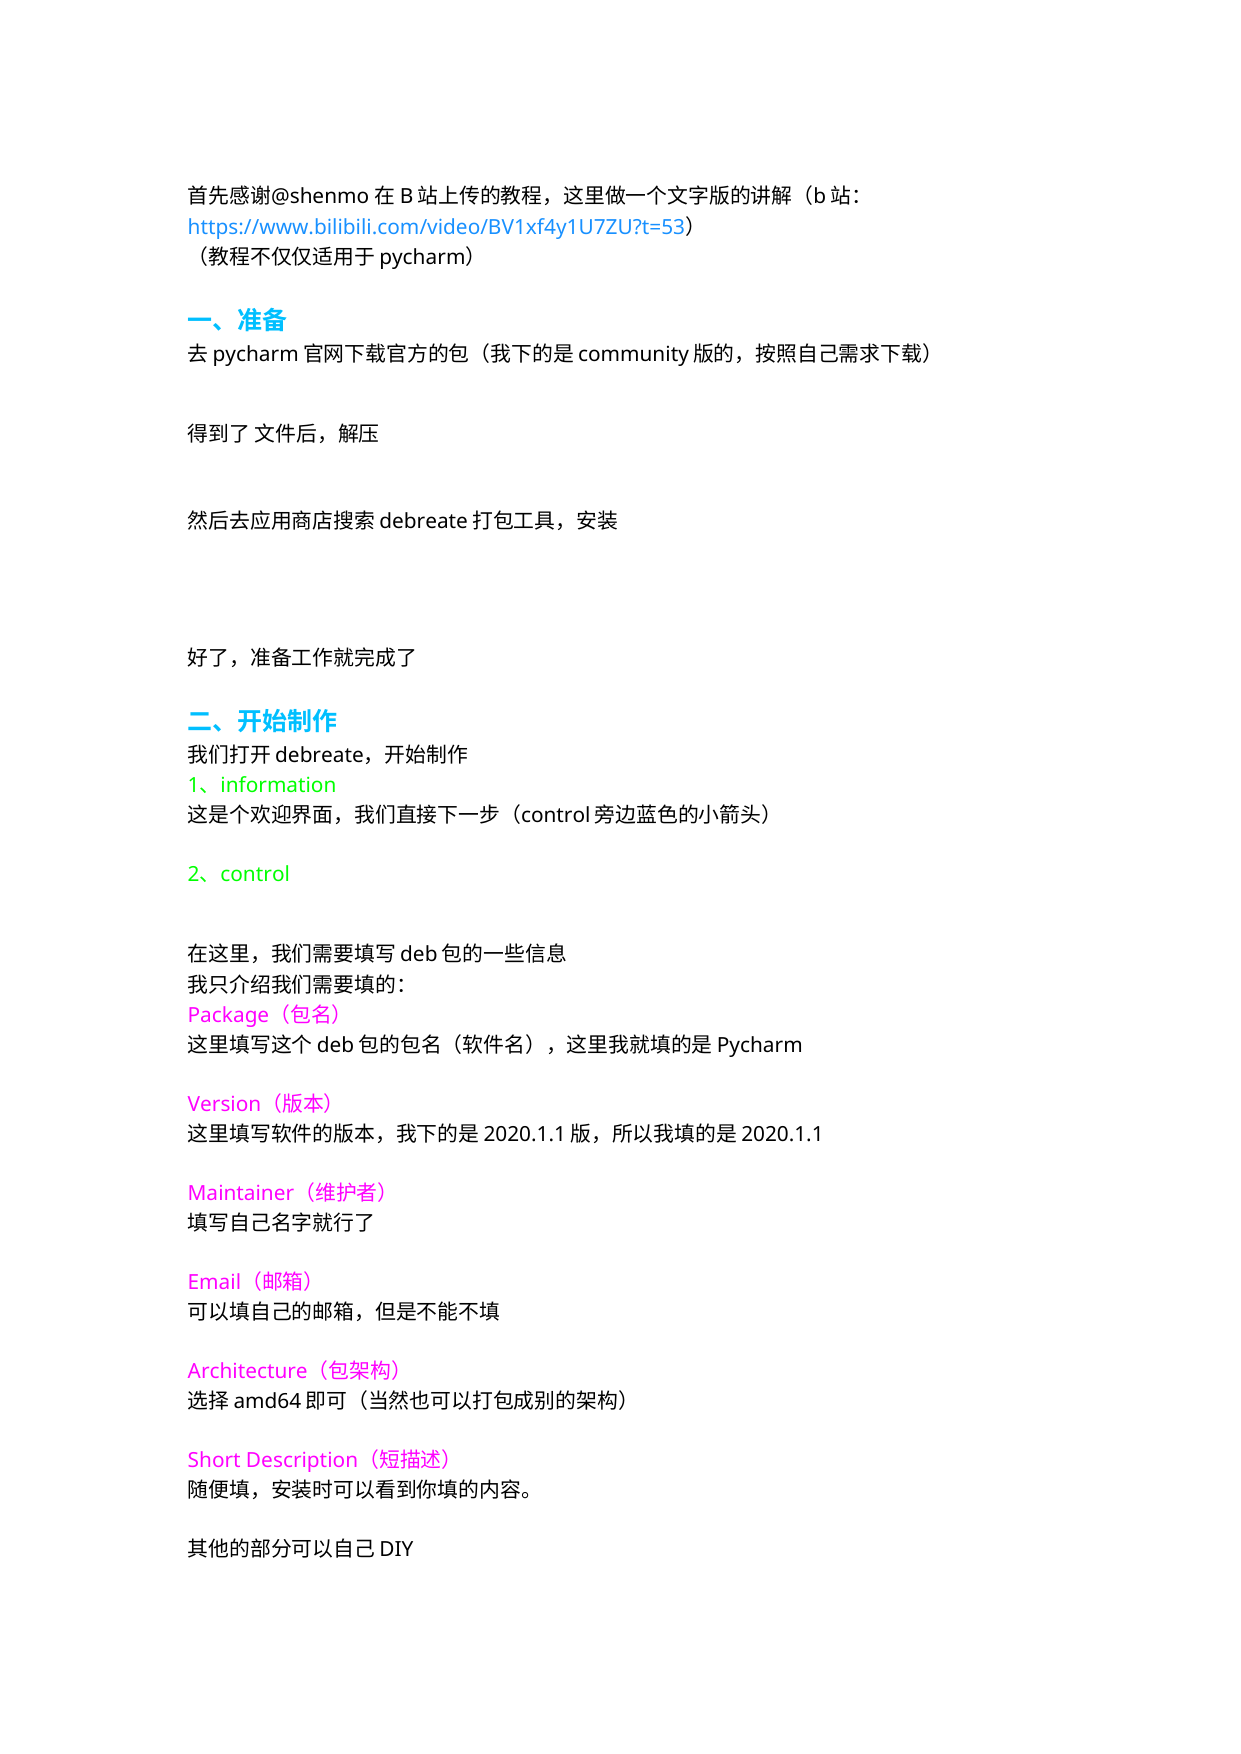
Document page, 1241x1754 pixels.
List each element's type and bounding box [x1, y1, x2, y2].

text [187, 150, 1053, 1591]
